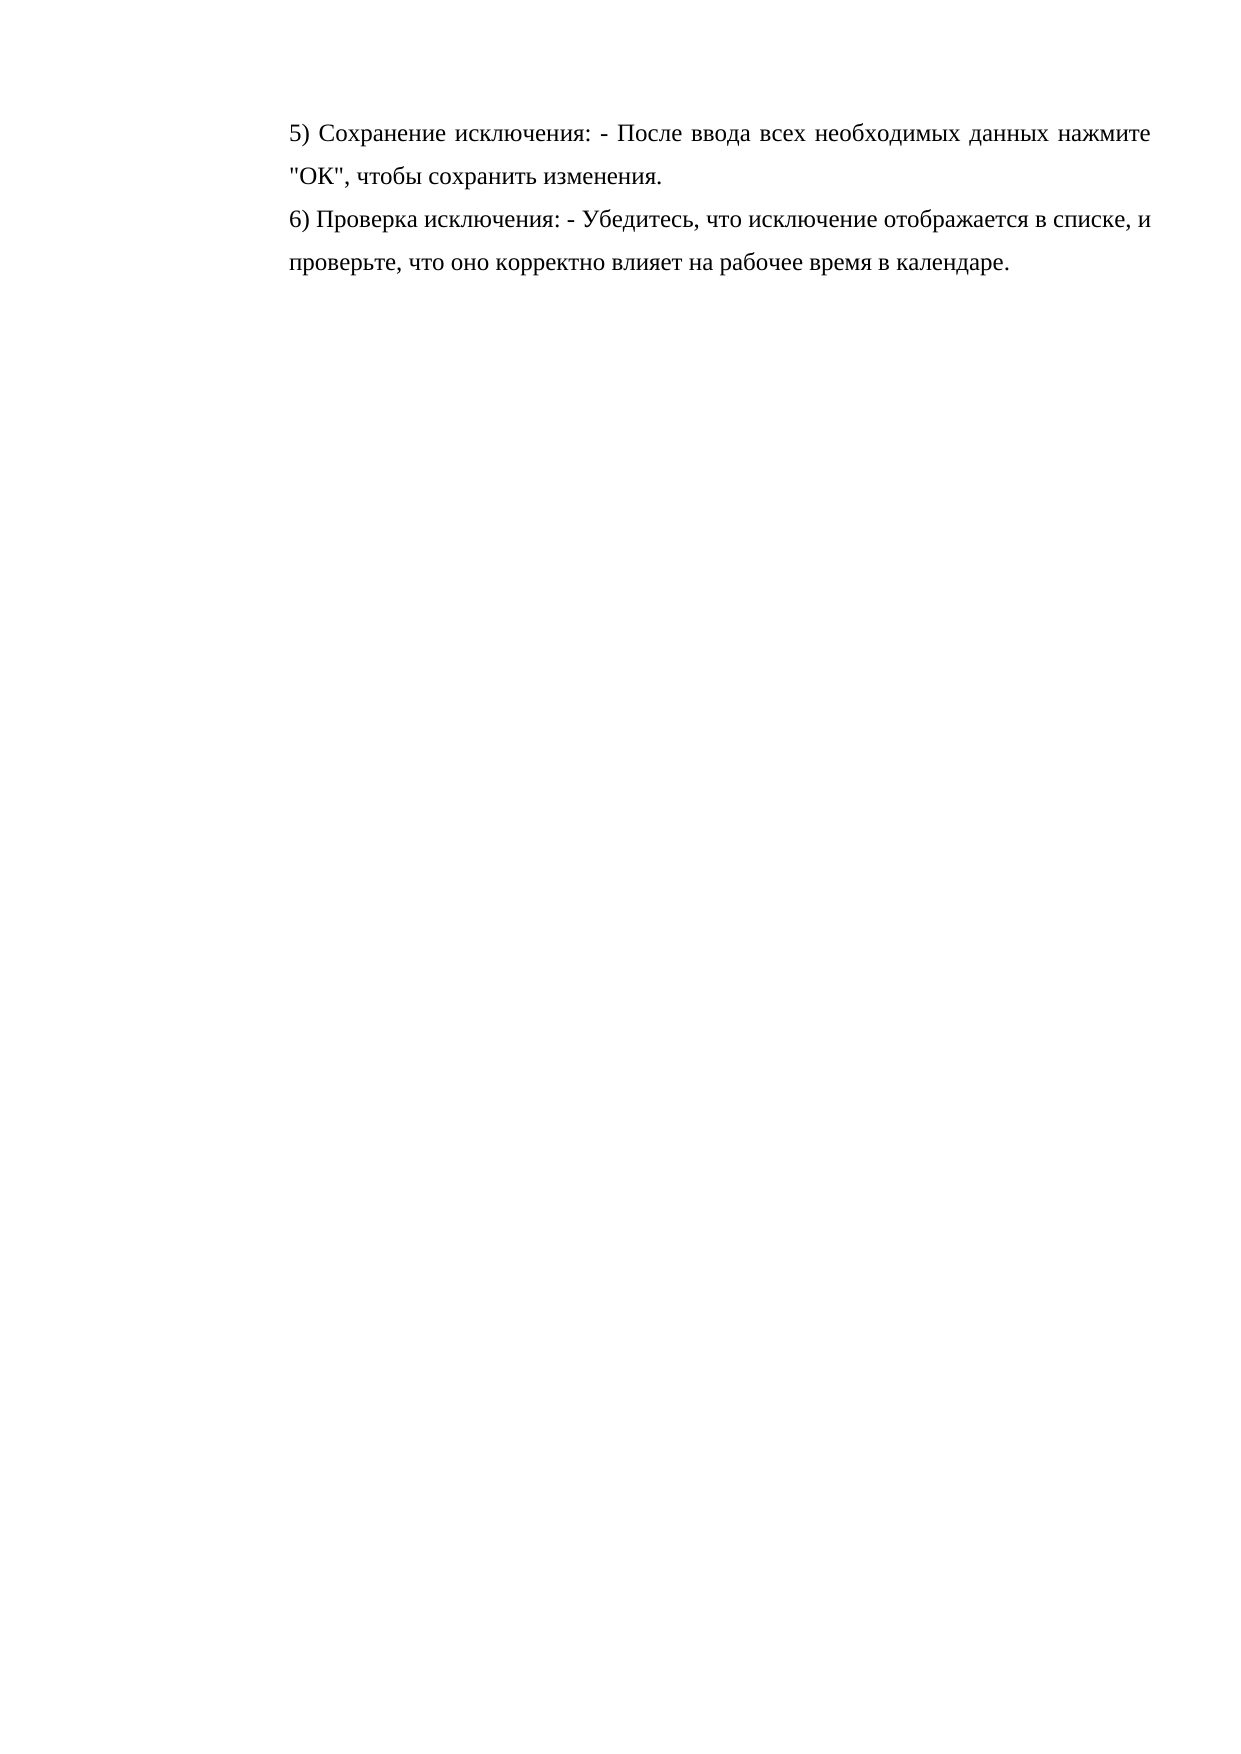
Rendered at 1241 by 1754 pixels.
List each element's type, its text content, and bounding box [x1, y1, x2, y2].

list 5) Сохранение исключения: - После ввода всех необходимых данных нажмите "ОК", чтобы сохранить изменения. [289, 147, 1152, 190]
list 6) Проверка исключения: - Убедитесь, что исключение отображается в списке, и проверьте, что оно корректно влияет на рабочее время в календаре. [289, 233, 1152, 276]
